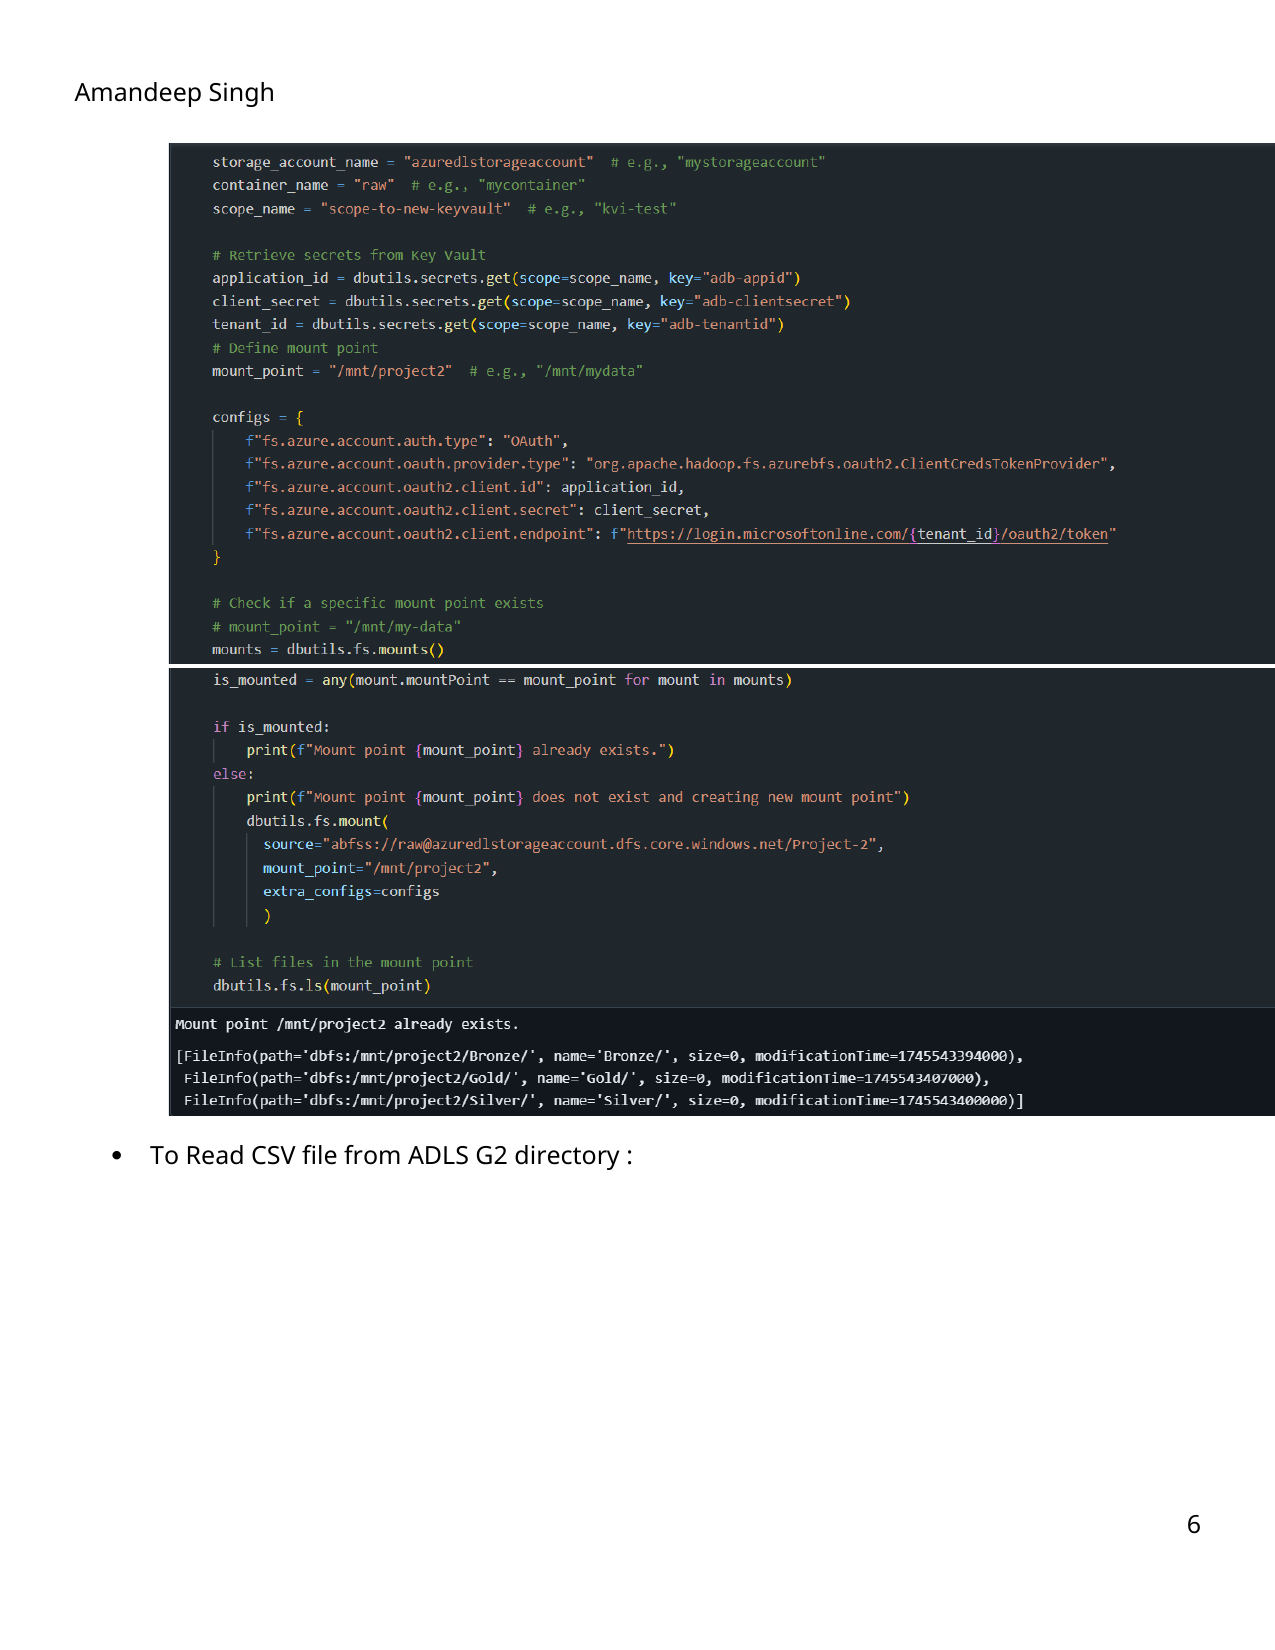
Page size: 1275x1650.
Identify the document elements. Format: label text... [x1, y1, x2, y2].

list To Read CSV file from ADLS G2 directory : [112, 1138, 1200, 1172]
